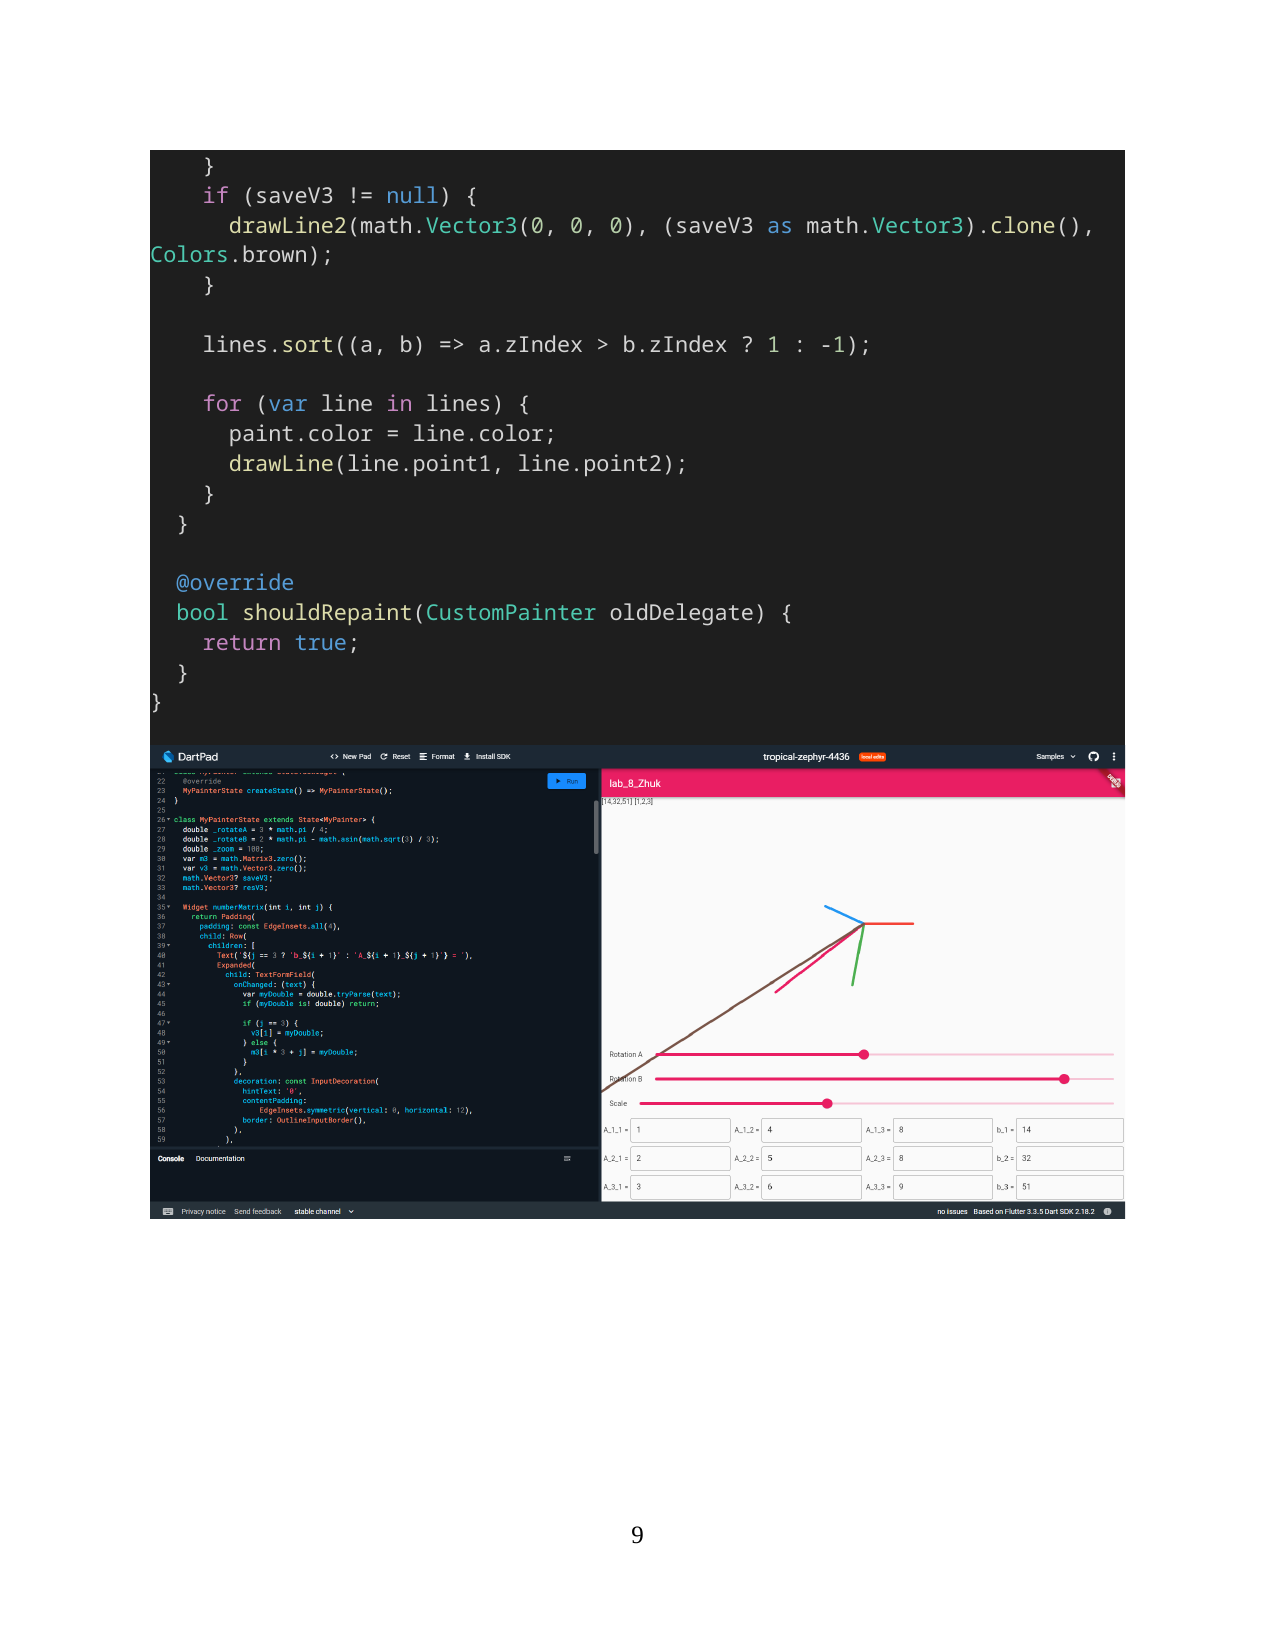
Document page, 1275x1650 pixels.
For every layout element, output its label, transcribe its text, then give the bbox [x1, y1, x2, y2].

text } [150, 686, 1125, 716]
text } [150, 269, 1125, 299]
text for (var line in lines) { [150, 388, 1125, 418]
text drawLine(line.point1, line.point2); [150, 448, 1125, 478]
text } [150, 507, 1125, 537]
text paint.color = line.color; [150, 418, 1125, 448]
text @override [150, 567, 1125, 597]
text } [150, 478, 1125, 507]
picture [150, 745, 1125, 1219]
text bool shouldRepaint(CustomPainter oldDelegate) { [150, 597, 1125, 627]
text } [150, 656, 1125, 686]
text if (saveV3 != null) { [150, 180, 1125, 209]
text return true; [150, 627, 1125, 656]
text drawLine2(math.Vector3(0, 0, 0), (saveV3 as math.Vector3).clone(), Colors.brown); [150, 209, 1125, 269]
text } [150, 150, 1125, 180]
text lines.sort((a, b) => a.zIndex > b.zIndex ? 1 : -1); [150, 329, 1125, 358]
